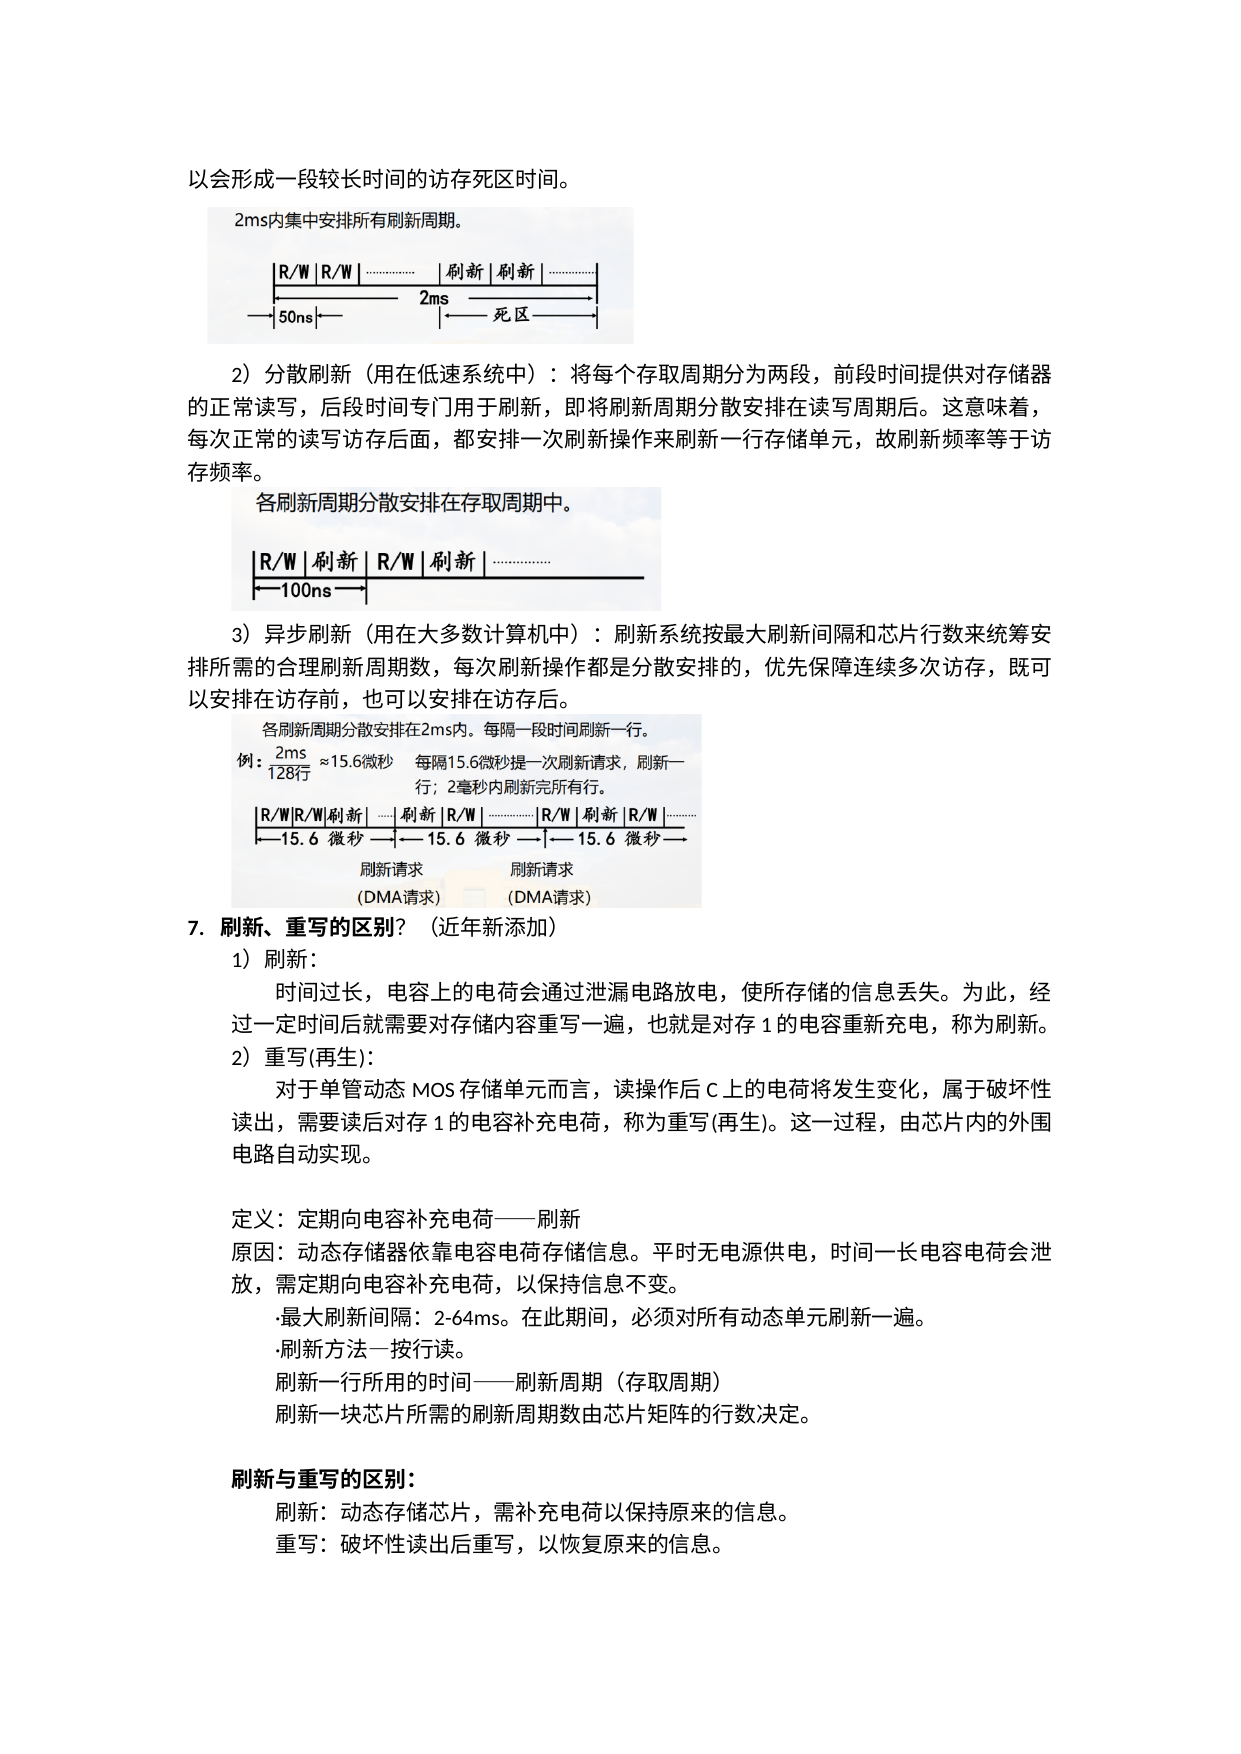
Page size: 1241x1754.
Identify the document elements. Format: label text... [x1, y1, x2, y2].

text 刷新与重写的区别： [187, 1462, 1053, 1494]
list 异步刷新（用在大多数计算机中）：刷新系统按最大刷新间隔和芯片行数来统筹安排所需的合理刷新周期数，每次刷新操作都是分散安排的，优先保障连续多次访存，既可以安排在访存前，也可以安排在访存后。 [187, 617, 1053, 714]
text 时间过长，电容上的电荷会通过泄漏电路放电，使所存储的信息丢失。为此，经过一定时间后就需要对存储内容重写一遍，也就是对存1的电容重新充电，称为刷新。 [231, 974, 1053, 1039]
list 刷新、重写的区别？（近年新添加） [187, 909, 1053, 942]
text 定义：定期向电容补充电荷——刷新 [231, 1202, 1053, 1234]
text 刷新：动态存储芯片，需补充电荷以保持原来的信息。 [275, 1494, 1053, 1527]
text 对于单管动态MOS存储单元而言，读操作后C上的电荷将发生变化，属于破坏性读出，需要读后对存1的电容补充电荷，称为重写(再生)。这一过程，由芯片内的外围电路自动实现。 [231, 1072, 1053, 1169]
text 刷新一行所用的时间——刷新周期（存取周期） [231, 1364, 1053, 1397]
text 刷新一块芯片所需的刷新周期数由芯片矩阵的行数决定。 [231, 1397, 1053, 1429]
text ·最大刷新间隔：2-64ms。在此期间，必须对所有动态单元刷新一遍。 [231, 1299, 1053, 1332]
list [187, 162, 1053, 194]
text 2）重写(再生)： [187, 1039, 1053, 1072]
picture [231, 487, 662, 611]
text 1）刷新： [187, 942, 1053, 974]
picture [231, 714, 702, 908]
list 分散刷新（用在低速系统中）：将每个存取周期分为两段，前段时间提供对存储器的正常读写，后段时间专门用于刷新，即将刷新周期分散安排在读写周期后。这意味着，每次正常的读写访存后面，都安排一次刷新操作来刷新一行存储单元，故刷新频率等于访存频率。 [187, 357, 1053, 487]
picture [207, 207, 634, 344]
text ·刷新方法—按行读。 [231, 1332, 1053, 1364]
text 原因：动态存储器依靠电容电荷存储信息。平时无电源供电，时间一长电容电荷会泄放，需定期向电容补充电荷，以保持信息不变。 [231, 1234, 1053, 1299]
text 重写：破坏性读出后重写，以恢复原来的信息。 [275, 1527, 1053, 1559]
